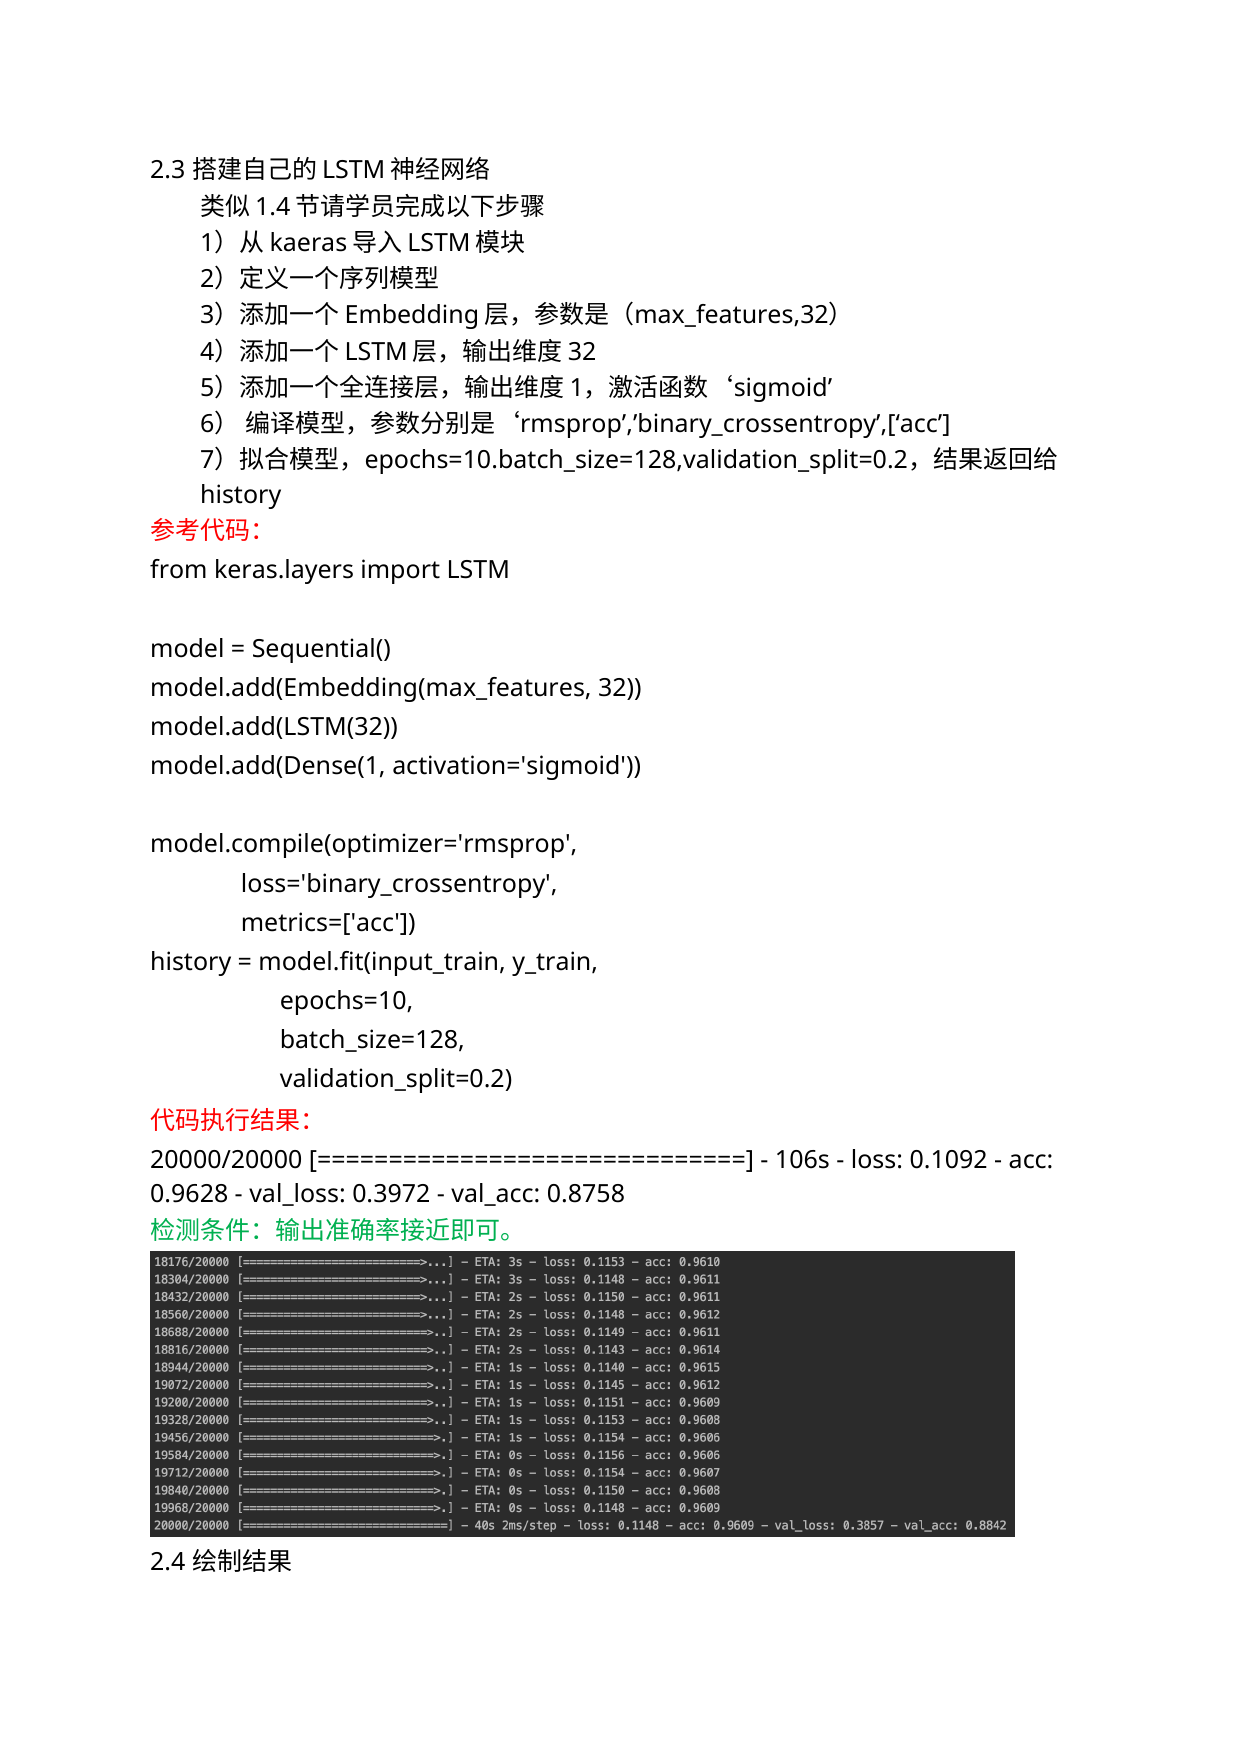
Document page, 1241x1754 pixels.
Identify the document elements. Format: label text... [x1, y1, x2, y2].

text model.compile(optimizer='rmsprop', [150, 826, 1090, 860]
text history = model.fit(input_train, y_train, [150, 944, 1090, 978]
text 检测条件：输出准确率接近即可。 [150, 1210, 1090, 1246]
text 参考代码： [150, 510, 1090, 547]
picture [150, 1251, 1015, 1537]
text loss='binary_crossentropy', [150, 865, 1090, 899]
text 7）拟合模型，epochs=10.batch_size=128,validation_split=0.2，结果返回给history [200, 440, 1090, 510]
text 3）添加一个Embedding层，参数是（max_features,32） [200, 295, 1090, 331]
text 2）定义一个序列模型 [200, 259, 1090, 295]
text 6） 编译模型，参数分别是‘rmsprop’,’binary_crossentropy’,[‘acc’] [200, 404, 1090, 440]
text 20000/20000 [==============================] - 106s - loss: 0.1092 - acc: 0.9628 - val_loss: 0.3972 - val_acc: 0.8758 [625, 1142, 1090, 1210]
text model.add(Embedding(max_features, 32)) [150, 669, 1090, 703]
text from keras.layers import LSTM [150, 552, 1090, 586]
text model = Sequential() [150, 630, 1090, 664]
text 1）从kaeras导入LSTM模块 [200, 222, 1090, 259]
text 代码执行结果： [150, 1100, 1090, 1137]
text 5）添加一个全连接层，输出维度1，激活函数‘sigmoid’ [200, 367, 1090, 404]
text validation_split=0.2) [150, 1061, 1090, 1095]
text model.add(Dense(1, activation='sigmoid')) [150, 748, 1090, 782]
text metrics=['acc']) [150, 904, 1090, 938]
text batch_size=128, [150, 1022, 1090, 1056]
text epochs=10, [150, 983, 1090, 1017]
text model.add(LSTM(32)) [150, 709, 1090, 743]
text 2.3 搭建自己的LSTM神经网络 [150, 150, 1090, 186]
text 2.4 绘制结果 [150, 1541, 1090, 1578]
text 类似1.4节请学员完成以下步骤 [150, 186, 1090, 222]
text 4）添加一个LSTM层，输出维度32 [150, 331, 1090, 367]
